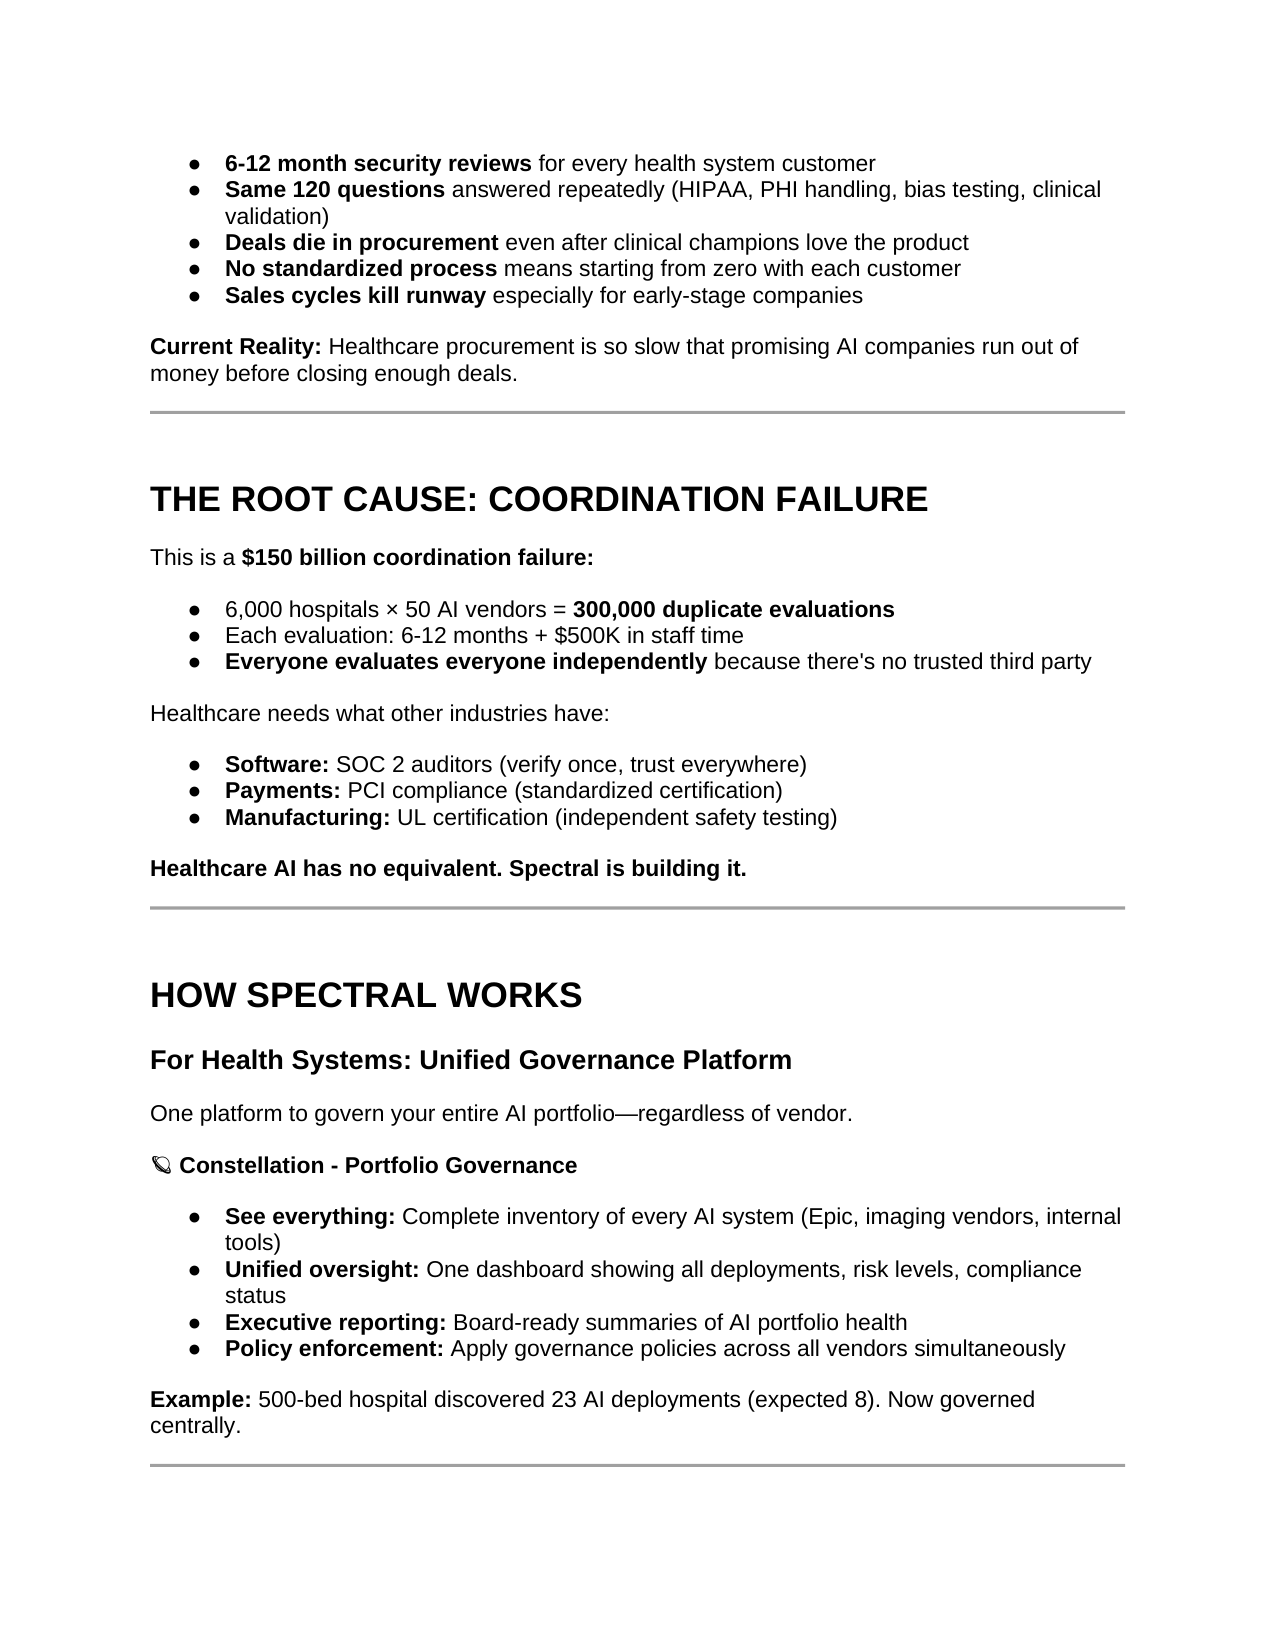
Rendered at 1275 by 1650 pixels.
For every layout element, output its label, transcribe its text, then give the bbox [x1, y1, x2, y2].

text This is a $150 billion coordination failure: [150, 544, 1125, 571]
list See everything: Complete inventory of every AI system (Epic, imaging vendors, internal tools) [187, 1203, 1125, 1256]
list Sales cycles kill runway especially for early-stage companies [187, 282, 1125, 308]
list 6-12 month security reviews for every health system customer [187, 150, 1125, 176]
subtitle 🪐 Constellation - Portfolio Governance [150, 1152, 1125, 1178]
list Manufacturing: UL certification (independent safety testing) [187, 804, 1125, 830]
list No standardized process means starting from zero with each customer [187, 255, 1125, 282]
list Payments: PCI compliance (standardized certification) [187, 777, 1125, 804]
subtitle For Health Systems: Unified Governance Platform [150, 1044, 1125, 1075]
text Healthcare AI has no equivalent. Spectral is building it. [150, 855, 1125, 881]
list Same 120 questions answered repeatedly (HIPAA, PHI handling, bias testing, clinical validation) [187, 176, 1125, 229]
text Example: 500-bed hospital discovered 23 AI deployments (expected 8). Now governed centrally. [150, 1386, 1125, 1439]
list Deals die in procurement even after clinical champions love the product [187, 229, 1125, 255]
list Executive reporting: Board-ready summaries of AI portfolio health [187, 1308, 1125, 1335]
subtitle HOW SPECTRAL WORKS [150, 974, 1125, 1015]
list Software: SOC 2 auditors (verify once, trust everywhere) [187, 751, 1125, 777]
text Current Reality: Healthcare procurement is so slow that promising AI companies run out of money before closing enough deals. [150, 333, 1125, 386]
text Healthcare needs what other industries have: [150, 700, 1125, 726]
list Unified oversight: One dashboard showing all deployments, risk levels, compliance status [187, 1256, 1125, 1308]
list Everyone evaluates everyone independently because there's no trusted third party [187, 648, 1125, 675]
text One platform to govern your entire AI portfolio—regardless of vendor. [150, 1100, 1125, 1127]
subtitle THE ROOT CAUSE: COORDINATION FAILURE [150, 478, 1125, 519]
list 6,000 hospitals × 50 AI vendors = 300,000 duplicate evaluations [187, 596, 1125, 622]
list Policy enforcement: Apply governance policies across all vendors simultaneously [187, 1335, 1125, 1361]
list Each evaluation: 6-12 months + $500K in staff time [187, 622, 1125, 648]
